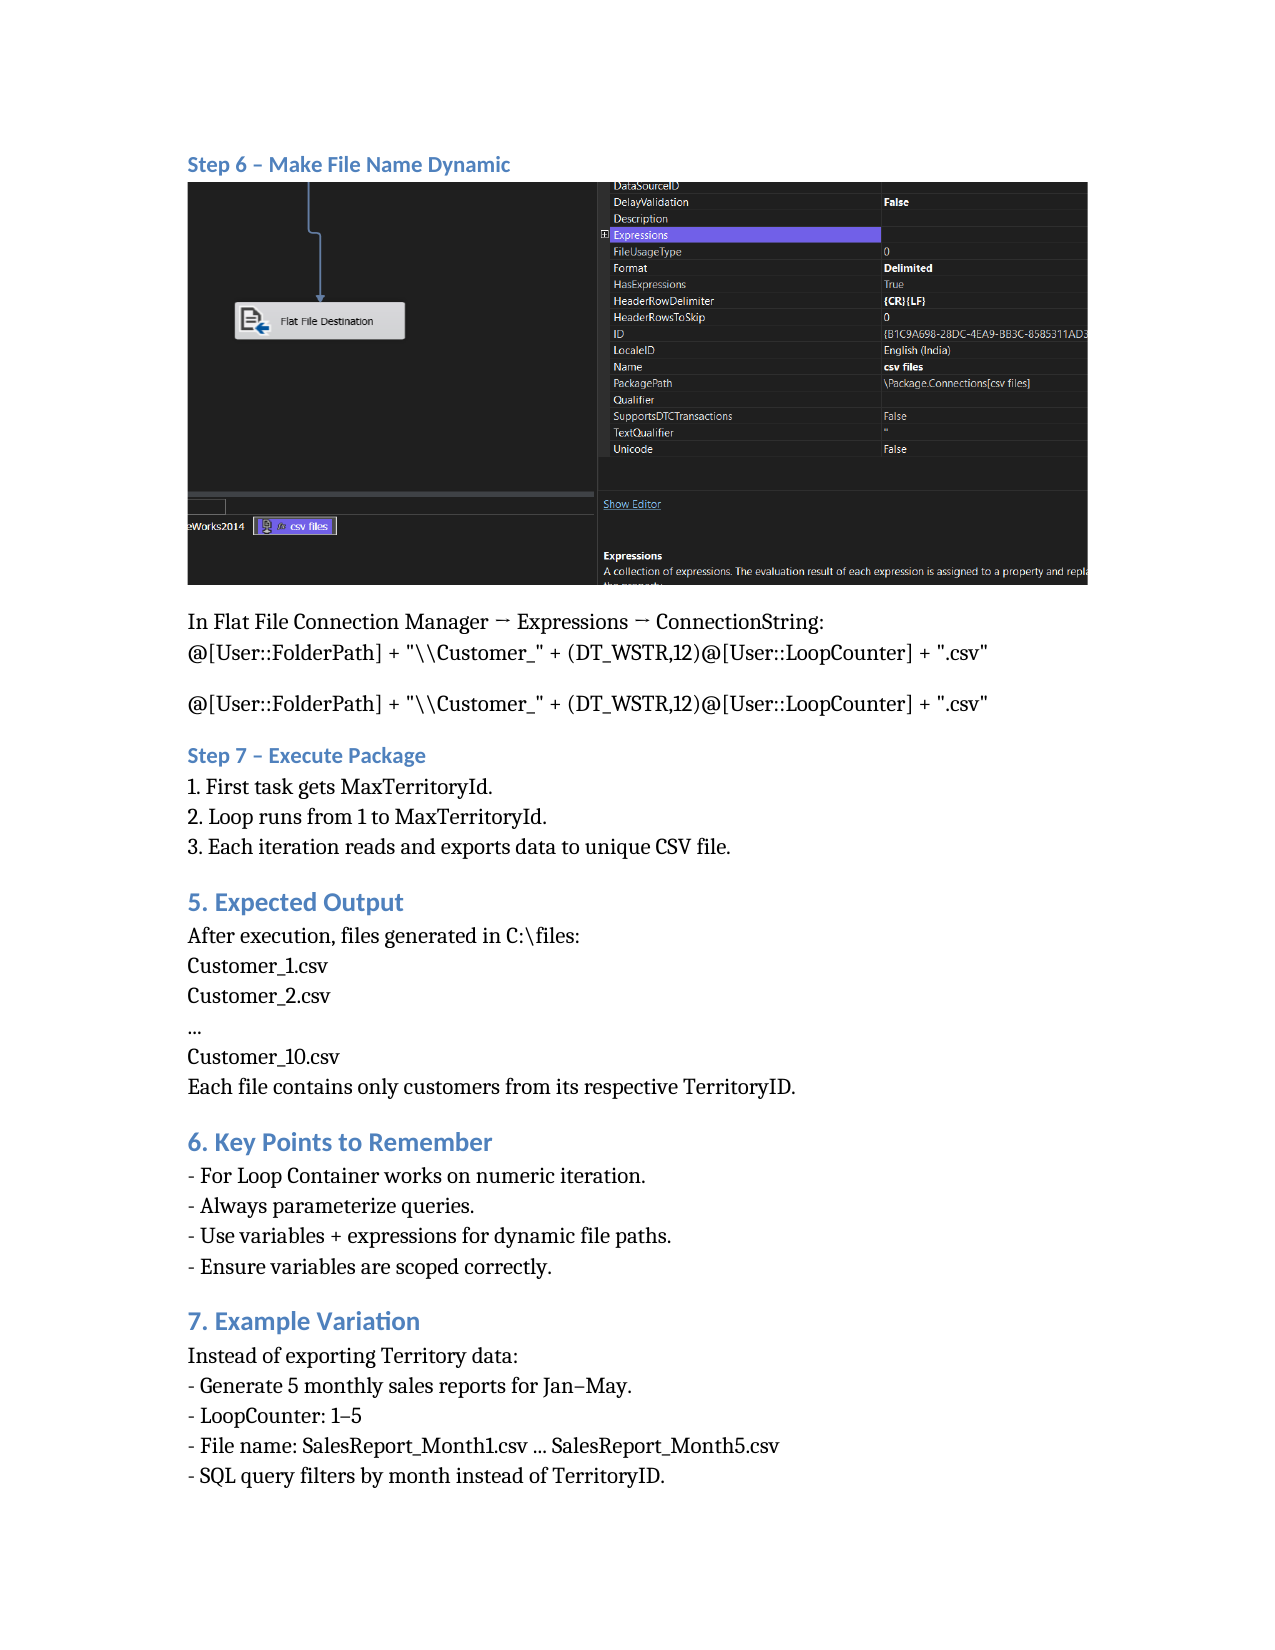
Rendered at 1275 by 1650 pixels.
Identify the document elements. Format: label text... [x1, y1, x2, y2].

text In Flat File Connection Manager → Expressions → ConnectionString: @[User::FolderPath] + "\\Customer_" + (DT_WSTR,12)@[User::LoopCounter] + ".csv" [187, 609, 1087, 666]
text After execution, files generated in C:\files: Customer_1.csv Customer_2.csv ... Customer_10.csv Each file contains only customers from its respective TerritoryID. [187, 923, 1087, 1100]
text @[User::FolderPath] + "\\Customer_" + (DT_WSTR,12)@[User::LoopCounter] + ".csv" [187, 690, 1087, 717]
text 1. First task gets MaxTerritoryId. 2. Loop runs from 1 to MaxTerritoryId. 3. Each iteration reads and exports data to unique CSV file. [187, 773, 1087, 860]
picture [187, 182, 1088, 585]
subtitle Step 7 – Execute Package [187, 741, 1087, 769]
subtitle 7. Example Variation [187, 1304, 1087, 1338]
text Instead of exporting Territory data: - Generate 5 monthly sales reports for Jan–May. - LoopCounter: 1–5 - File name: SalesReport_Month1.csv ... SalesReport_Month5.csv - SQL query filters by month instead of TerritoryID. [187, 1342, 1087, 1490]
subtitle Step 6 – Make File Name Dynamic [187, 150, 1087, 178]
subtitle 5. Expected Output [187, 885, 1087, 918]
subtitle 6. Key Points to Remember [187, 1125, 1087, 1158]
